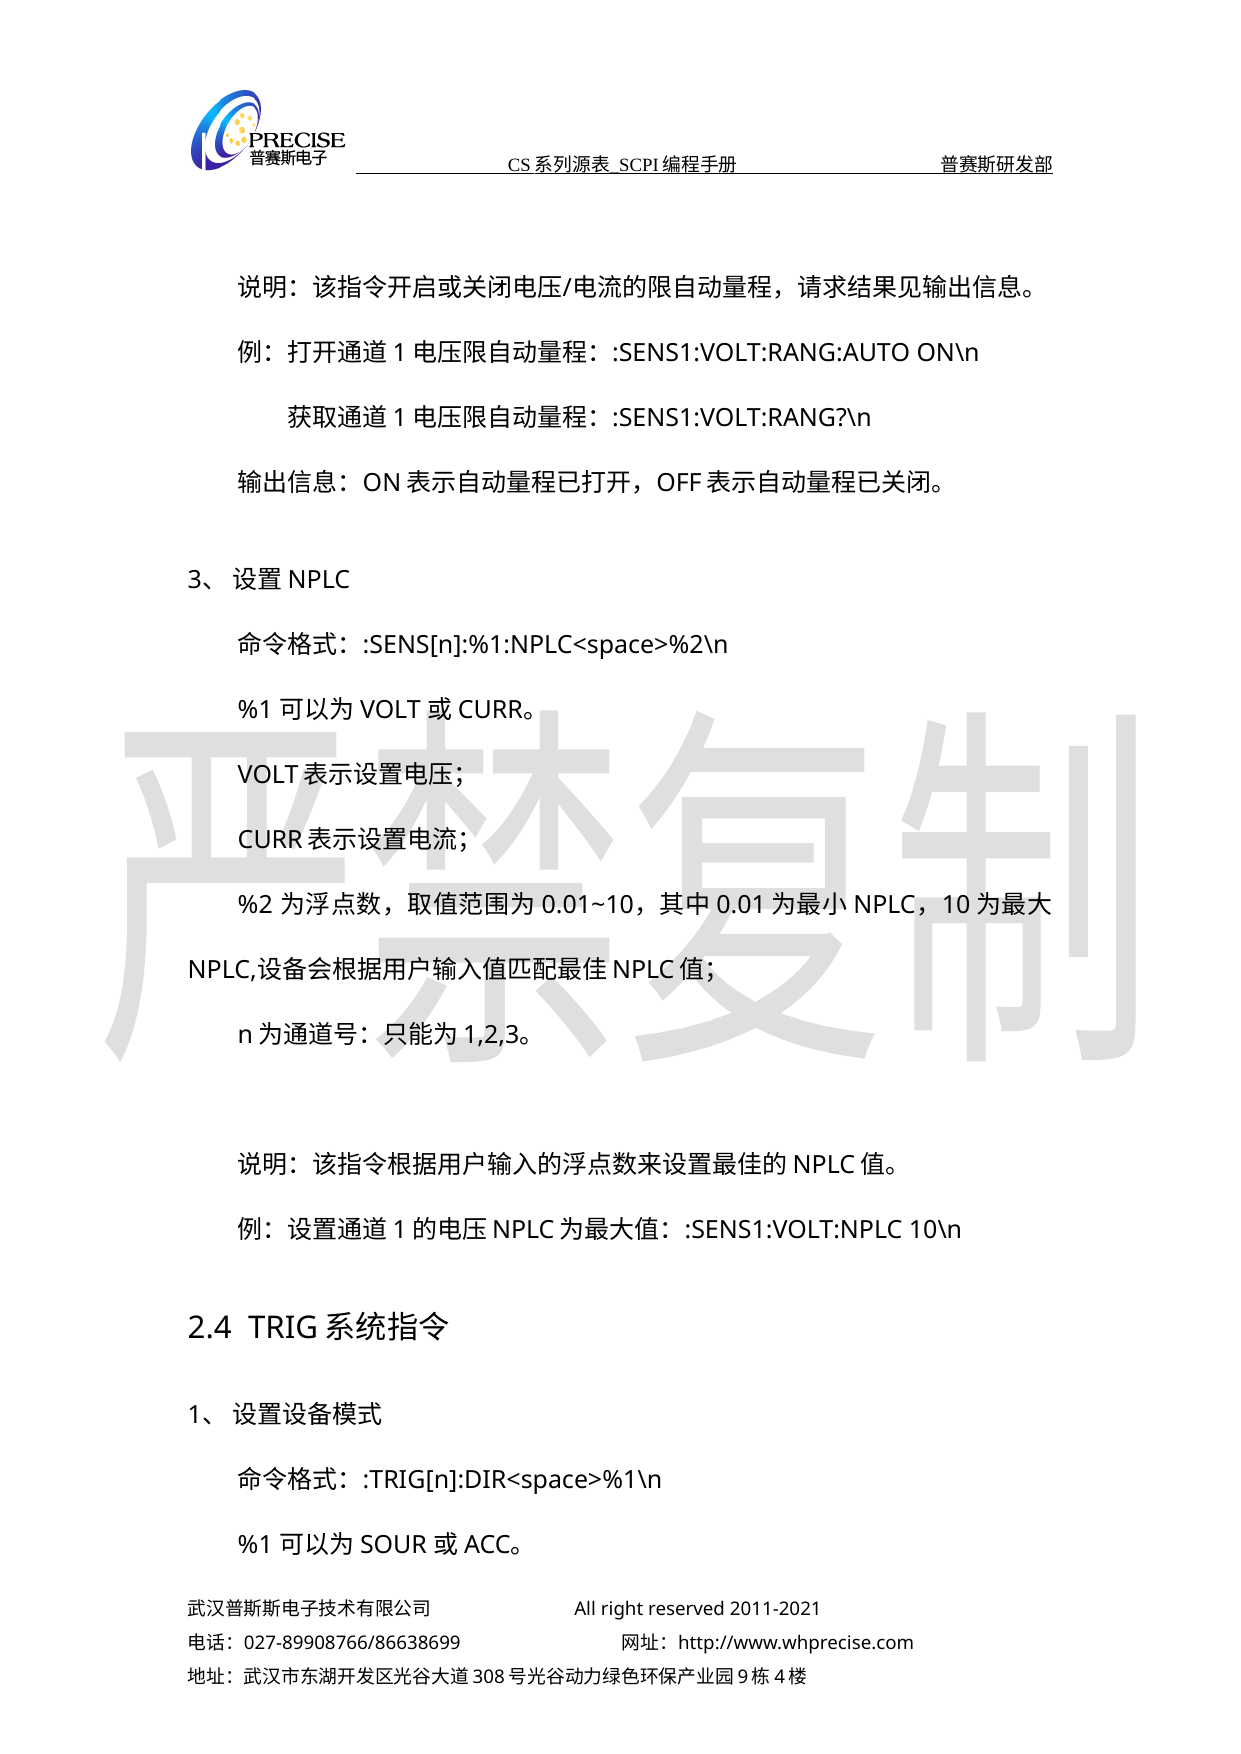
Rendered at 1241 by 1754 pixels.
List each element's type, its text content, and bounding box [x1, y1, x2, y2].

text 说明：该指令开启或关闭电压/电流的限自动量程，请求结果见输出信息。 [187, 253, 1053, 318]
text 例：设置通道1的电压NPLC为最大值：:SENS1:VOLT:NPLC 10\n [187, 1195, 1053, 1260]
text %1 可以为 SOUR 或 ACC。 [187, 1510, 1053, 1575]
text 例：打开通道1电压限自动量程：:SENS1:VOLT:RANG:AUTO ON\n [187, 318, 1053, 383]
text n为通道号：只能为1,2,3。 [187, 1000, 1053, 1065]
list 设置NPLC [187, 545, 1053, 610]
text 命令格式：:TRIG[n]:DIR<space>%1\n [187, 1445, 1053, 1510]
text %2 为浮点数，取值范围为0.01~10，其中0.01为最小NPLC，10为最大NPLC,设备会根据用户输入值匹配最佳NPLC值； [187, 870, 1053, 1000]
picture [187, 88, 356, 172]
text 命令格式：:SENS[n]:%1:NPLC<space>%2\n [187, 610, 1053, 675]
text 说明：该指令根据用户输入的浮点数来设置最佳的NPLC值。 [187, 1130, 1053, 1195]
text %1 可以为 VOLT 或 CURR。 [187, 675, 1053, 740]
text VOLT表示设置电压； [187, 740, 1053, 805]
text 获取通道1电压限自动量程：:SENS1:VOLT:RANG?\n [187, 383, 1053, 448]
text 输出信息：ON表示自动量程已打开，OFF表示自动量程已关闭。 [187, 448, 1053, 513]
text TRIG系统指令 [187, 1293, 1053, 1358]
text CURR表示设置电流； [187, 805, 1053, 870]
list 设置设备模式 [187, 1380, 1053, 1445]
